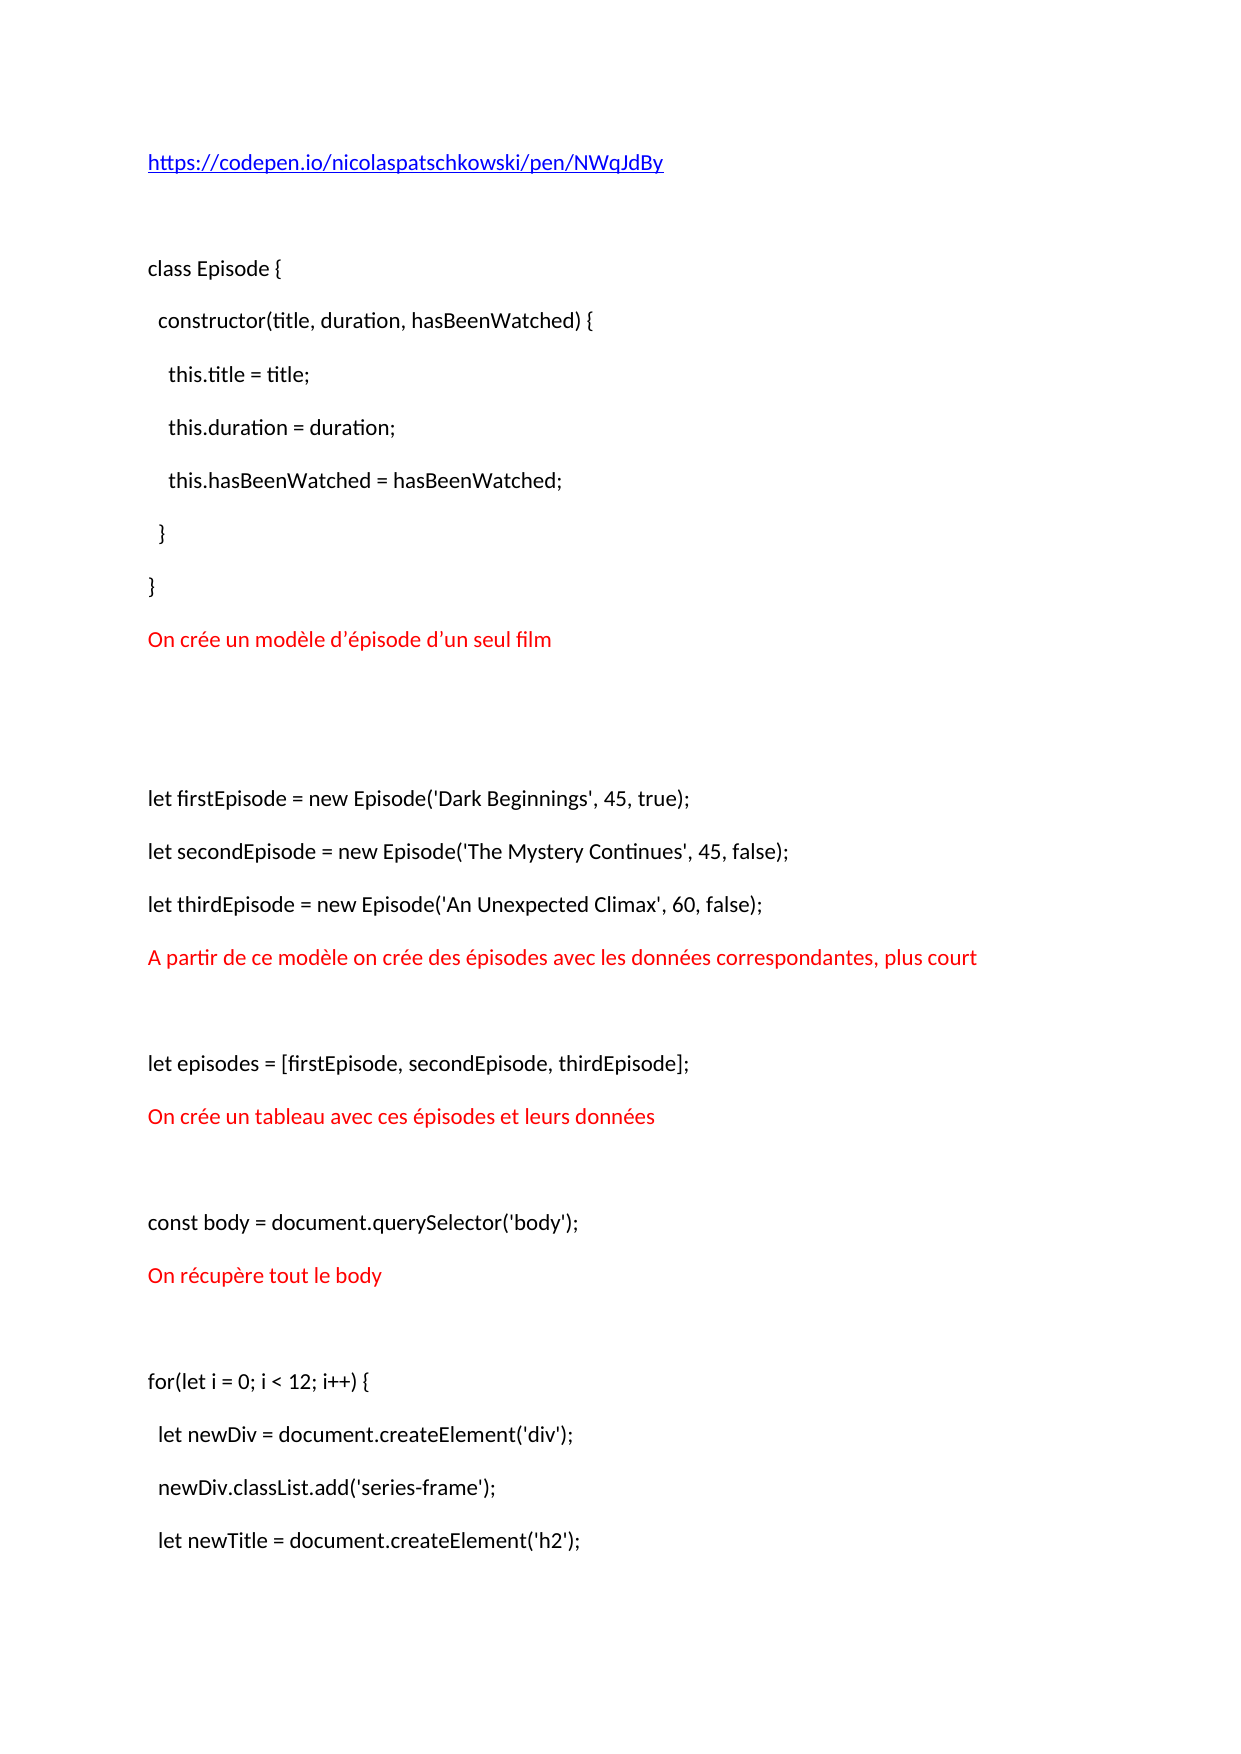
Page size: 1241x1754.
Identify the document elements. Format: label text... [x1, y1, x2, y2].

text newDiv.classList.add('series-frame'); [148, 1473, 1093, 1501]
text class Episode { [148, 254, 1093, 282]
text this.hasBeenWatched = hasBeenWatched; [148, 466, 1093, 494]
text let newDiv = document.createElement('div'); [148, 1420, 1093, 1448]
text constructor(title, duration, hasBeenWatched) { [148, 307, 1093, 335]
text } [148, 519, 1093, 547]
text On récupère tout le body [148, 1261, 1093, 1289]
text On crée un tableau avec ces épisodes et leurs données [148, 1102, 1093, 1130]
text this.duration = duration; [148, 413, 1093, 441]
text let thirdEpisode = new Episode('An Unexpected Climax', 60, false); [148, 890, 1093, 918]
text let newTitle = document.createElement('h2'); [148, 1526, 1093, 1554]
text On crée un modèle d’épisode d’un seul film [148, 625, 1093, 653]
text const body = document.querySelector('body'); [148, 1208, 1093, 1236]
text A partir de ce modèle on crée des épisodes avec les données correspondantes, plus court [148, 943, 1093, 971]
text let episodes = [firstEpisode, secondEpisode, thirdEpisode]; [148, 1049, 1093, 1077]
text this.title = title; [148, 360, 1093, 388]
text for(let i = 0; i < 12; i++) { [148, 1367, 1093, 1395]
text let secondEpisode = new Episode('The Mystery Continues', 45, false); [148, 837, 1093, 865]
text https://codepen.io/nicolaspatschkowski/pen/NWqJdBy [148, 148, 1093, 176]
text let firstEpisode = new Episode('Dark Beginnings', 45, true); [148, 784, 1093, 812]
text } [148, 572, 1093, 600]
